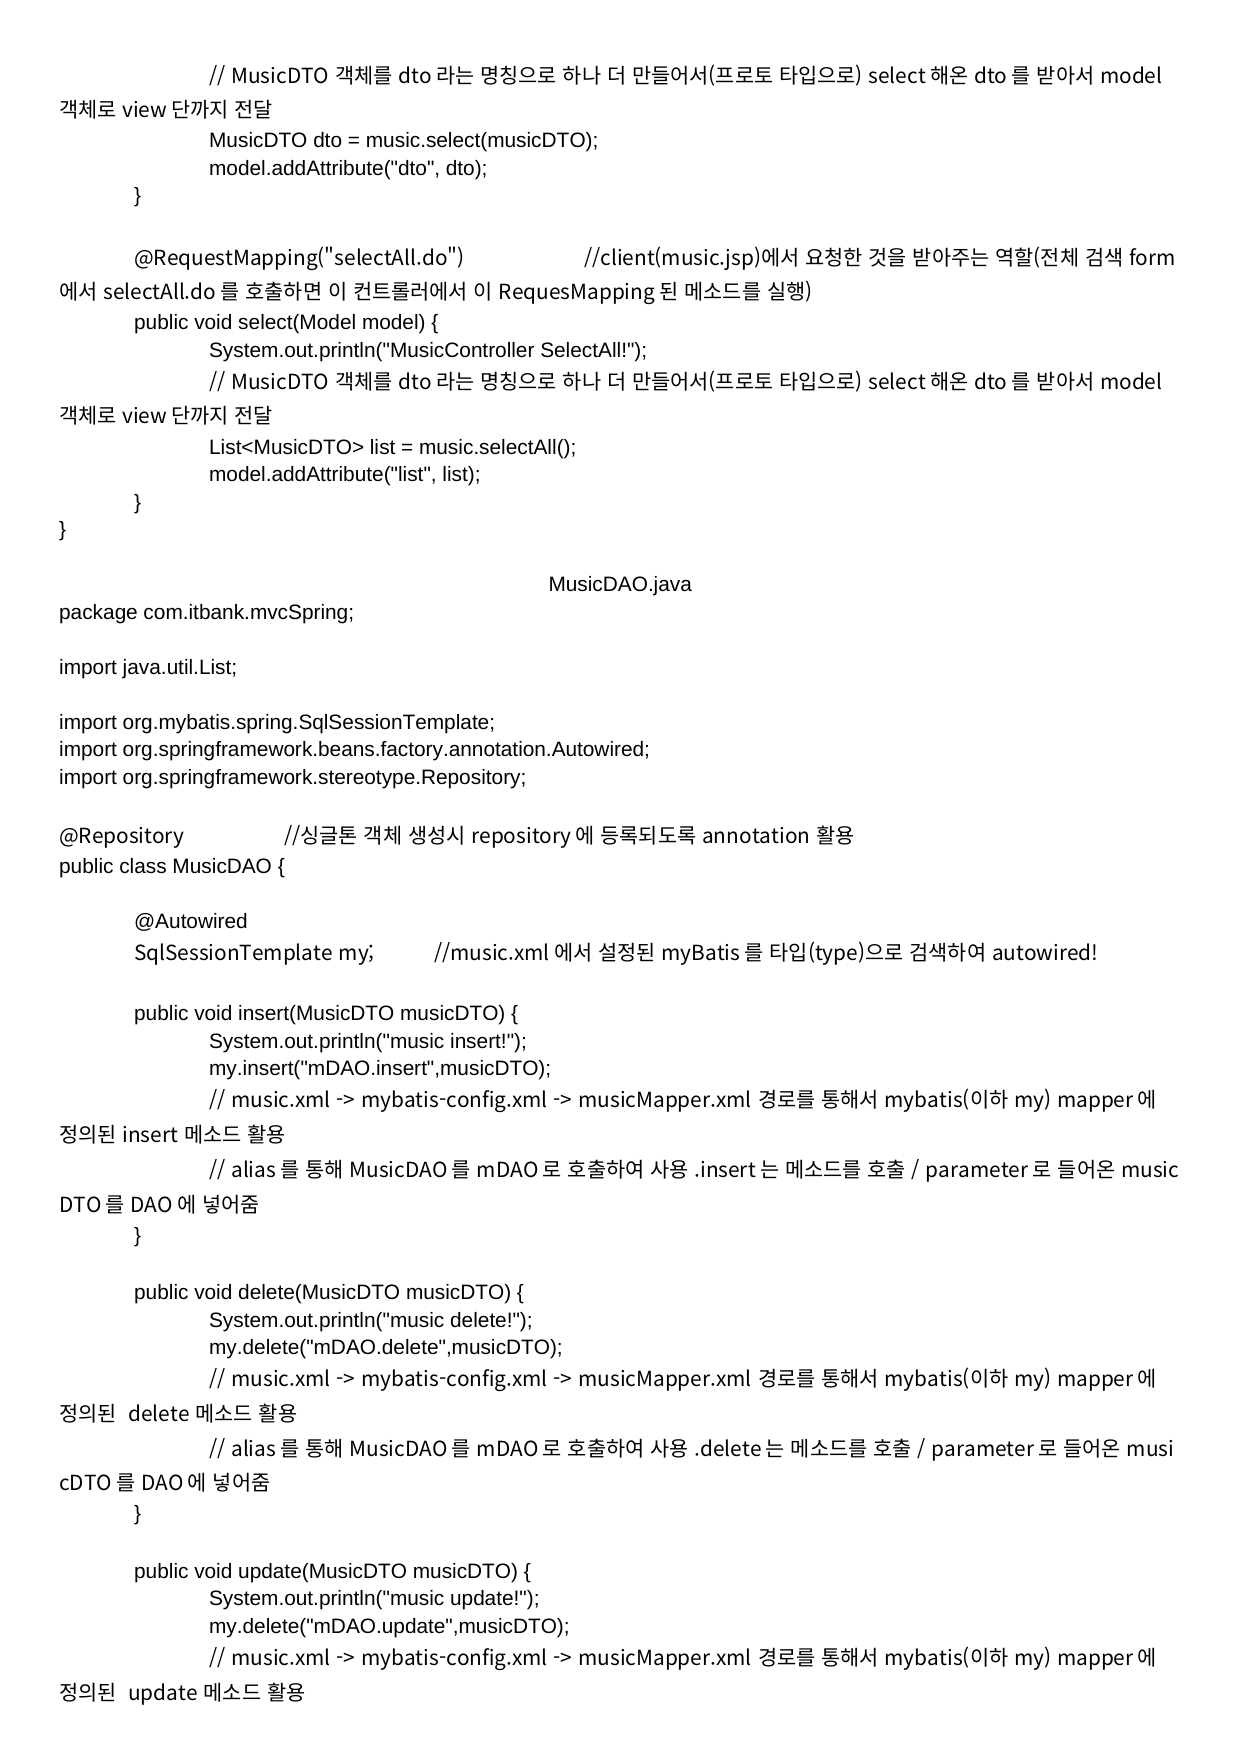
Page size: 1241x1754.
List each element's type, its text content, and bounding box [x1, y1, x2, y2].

text } [59, 489, 1181, 513]
text public void select(Model model) { [59, 310, 1181, 334]
text // MusicDTO 객체를 dto라는 명칭으로 하나 더 만들어서(프로토 타입으로) select해온 dto를 받아서 model 객체로 view단까지 전달 [59, 59, 1181, 124]
text my.delete("mDAO.update",musicDTO); [59, 1613, 1181, 1637]
text model.addAttribute("dto", dto); [59, 156, 1181, 180]
text public class MusicDAO { [59, 854, 1181, 878]
text public void insert(MusicDTO musicDTO) { [59, 1001, 1181, 1025]
text model.addAttribute("list", list); [59, 462, 1181, 486]
text } [59, 183, 1181, 207]
text System.out.println("music delete!"); [59, 1307, 1181, 1331]
text public void delete(MusicDTO musicDTO) { [59, 1280, 1181, 1304]
text import org.springframework.beans.factory.annotation.Autowired; [59, 737, 1181, 761]
text @Autowired [59, 909, 1181, 933]
text // alias를 통해 MusicDAO를 mDAO로 호출하여 사용 .delete는 메소드를 호출 / parameter로 들어온 musicDTO를 DAO에 넣어줌 [59, 1432, 1181, 1497]
text my.delete("mDAO.delete",musicDTO); [59, 1335, 1181, 1359]
text @RequestMapping("selectAll.do") //client(music.jsp)에서 요청한 것을 받아주는 역할(전체 검색 form에서 selectAll.do를 호출하면 이 컨트롤러에서 이 RequesMapping된 메소드를 실행) [59, 241, 1181, 306]
text public void update(MusicDTO musicDTO) { [59, 1558, 1181, 1582]
text // music.xml -> mybatis-config.xml -> musicMapper.xml 경로를 통해서 mybatis(이하 my) mapper에 정의된 insert 메소드 활용 [59, 1084, 1181, 1149]
text // alias를 통해 MusicDAO를 mDAO로 호출하여 사용 .insert는 메소드를 호출 / parameter로 들어온 musicDTO를 DAO에 넣어줌 [59, 1153, 1181, 1218]
text import org.mybatis.spring.SqlSessionTemplate; [59, 709, 1181, 733]
text // music.xml -> mybatis-config.xml -> musicMapper.xml 경로를 통해서 mybatis(이하 my) mapper에 정의된 delete 메소드 활용 [59, 1362, 1181, 1427]
text } [59, 1222, 1181, 1246]
text System.out.println("MusicController SelectAll!"); [59, 338, 1181, 362]
text MusicDTO dto = music.select(musicDTO); [59, 128, 1181, 152]
text } [59, 517, 1181, 541]
text } [59, 1501, 1181, 1525]
text // music.xml -> mybatis-config.xml -> musicMapper.xml 경로를 통해서 mybatis(이하 my) mapper에 정의된 update 메소드 활용 [59, 1641, 1181, 1706]
text // MusicDTO 객체를 dto라는 명칭으로 하나 더 만들어서(프로토 타입으로) select해온 dto를 받아서 model 객체로 view단까지 전달 [59, 365, 1181, 430]
text System.out.println("music update!"); [59, 1586, 1181, 1610]
text import org.springframework.stereotype.Repository; [59, 764, 1181, 788]
text import java.util.List; [59, 654, 1181, 678]
text package com.itbank.mvcSpring; [59, 599, 1181, 623]
text MusicDAO.java [59, 572, 1181, 596]
text System.out.println("music insert!"); [59, 1029, 1181, 1053]
text SqlSessionTemplate my; //music.xml에서 설정된 myBatis를 타입(type)으로 검색하여 autowired! [59, 937, 1181, 967]
text List<MusicDTO> list = music.selectAll(); [59, 434, 1181, 458]
text my.insert("mDAO.insert",musicDTO); [59, 1056, 1181, 1080]
text @Repository //싱글톤 객체 생성시 repository에 등록되도록 annotation 활용 [59, 819, 1181, 850]
